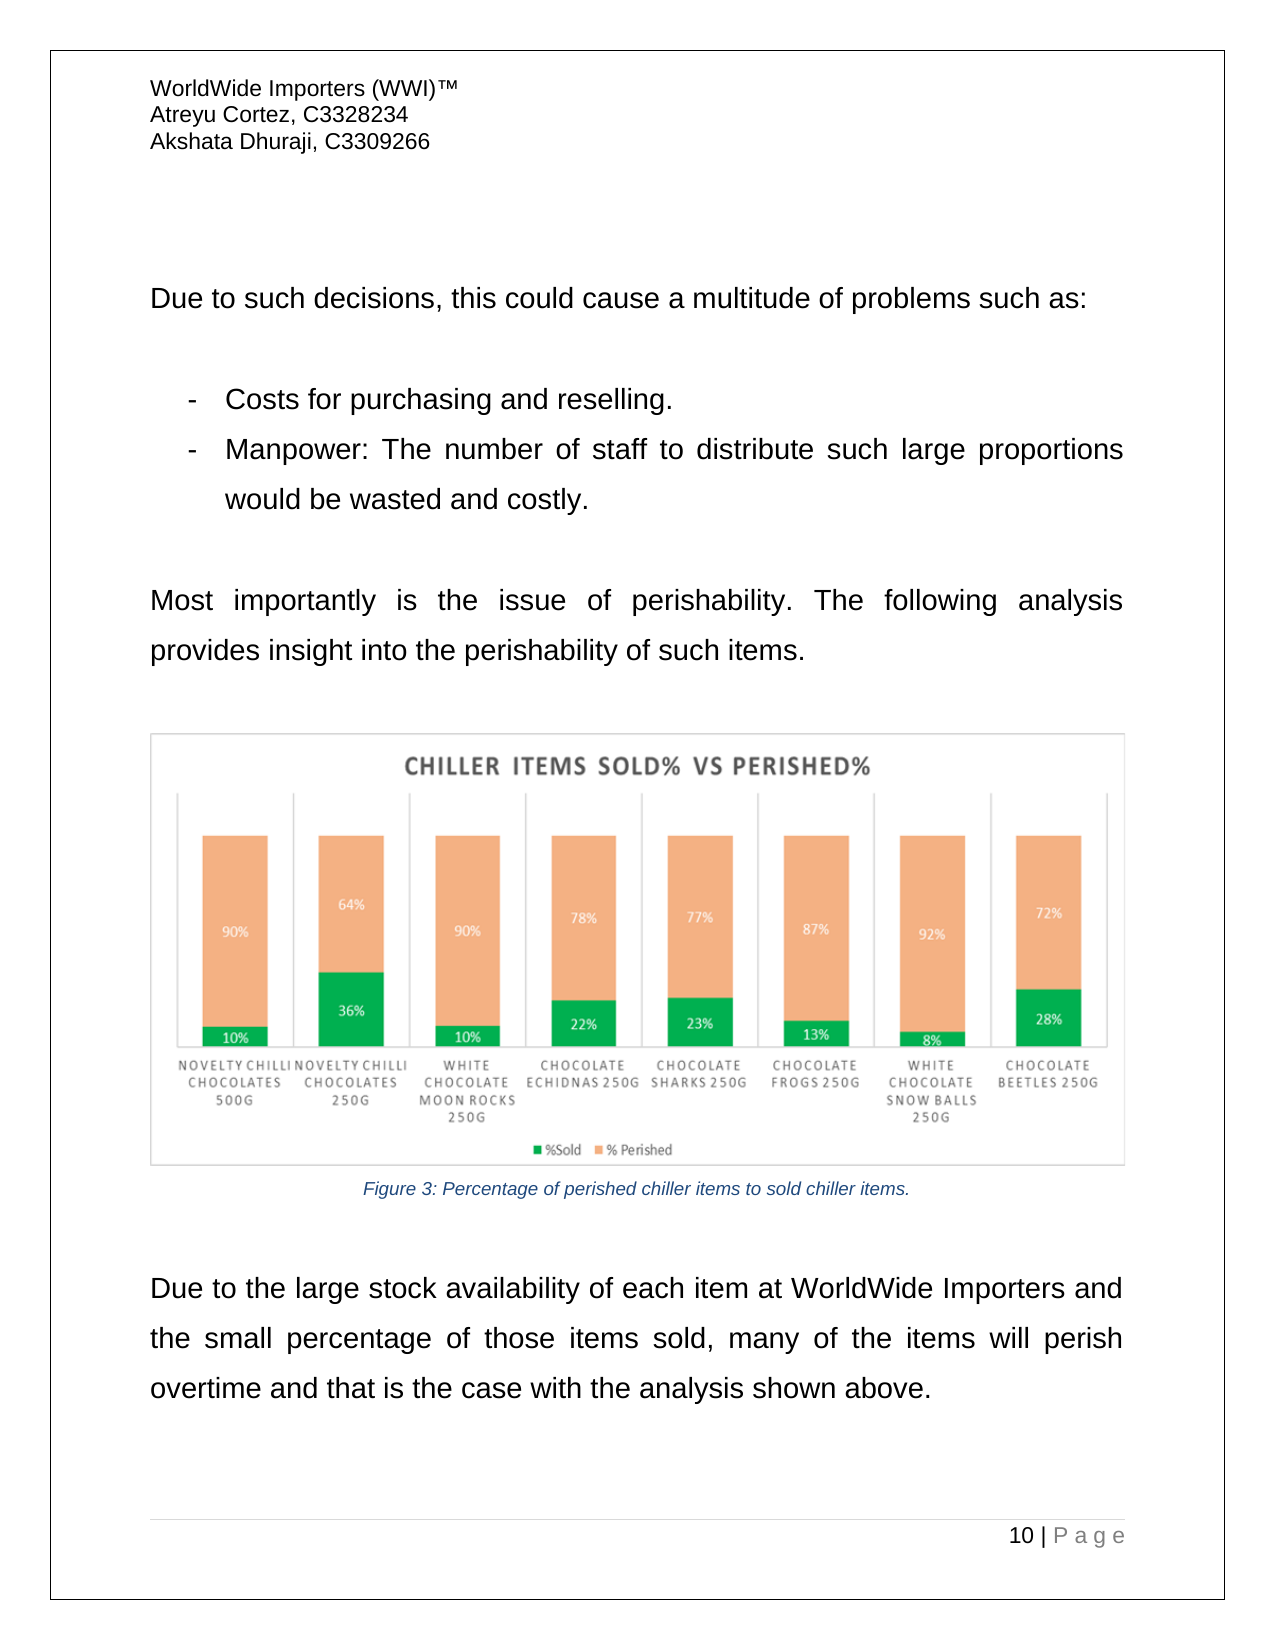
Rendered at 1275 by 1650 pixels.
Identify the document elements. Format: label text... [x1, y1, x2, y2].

text Figure 3: Percentage of perished chiller items to sold chiller items. [150, 1178, 1125, 1200]
picture [150, 733, 1125, 1166]
text Most importantly is the issue of perishability. The following analysis provides insight into the perishability of such items. [150, 583, 1125, 667]
list Costs for purchasing and reselling. [187, 382, 1125, 415]
text Due to the large stock availability of each item at WorldWide Importers and the small percentage of those items sold, many of the items will perish overtime and that is the case with the analysis shown above. [150, 1271, 1125, 1405]
text Due to such decisions, this could cause a multitude of problems such as: [150, 281, 1125, 314]
list Manpower: The number of staff to distribute such large proportions would be wasted and costly. [187, 432, 1125, 516]
